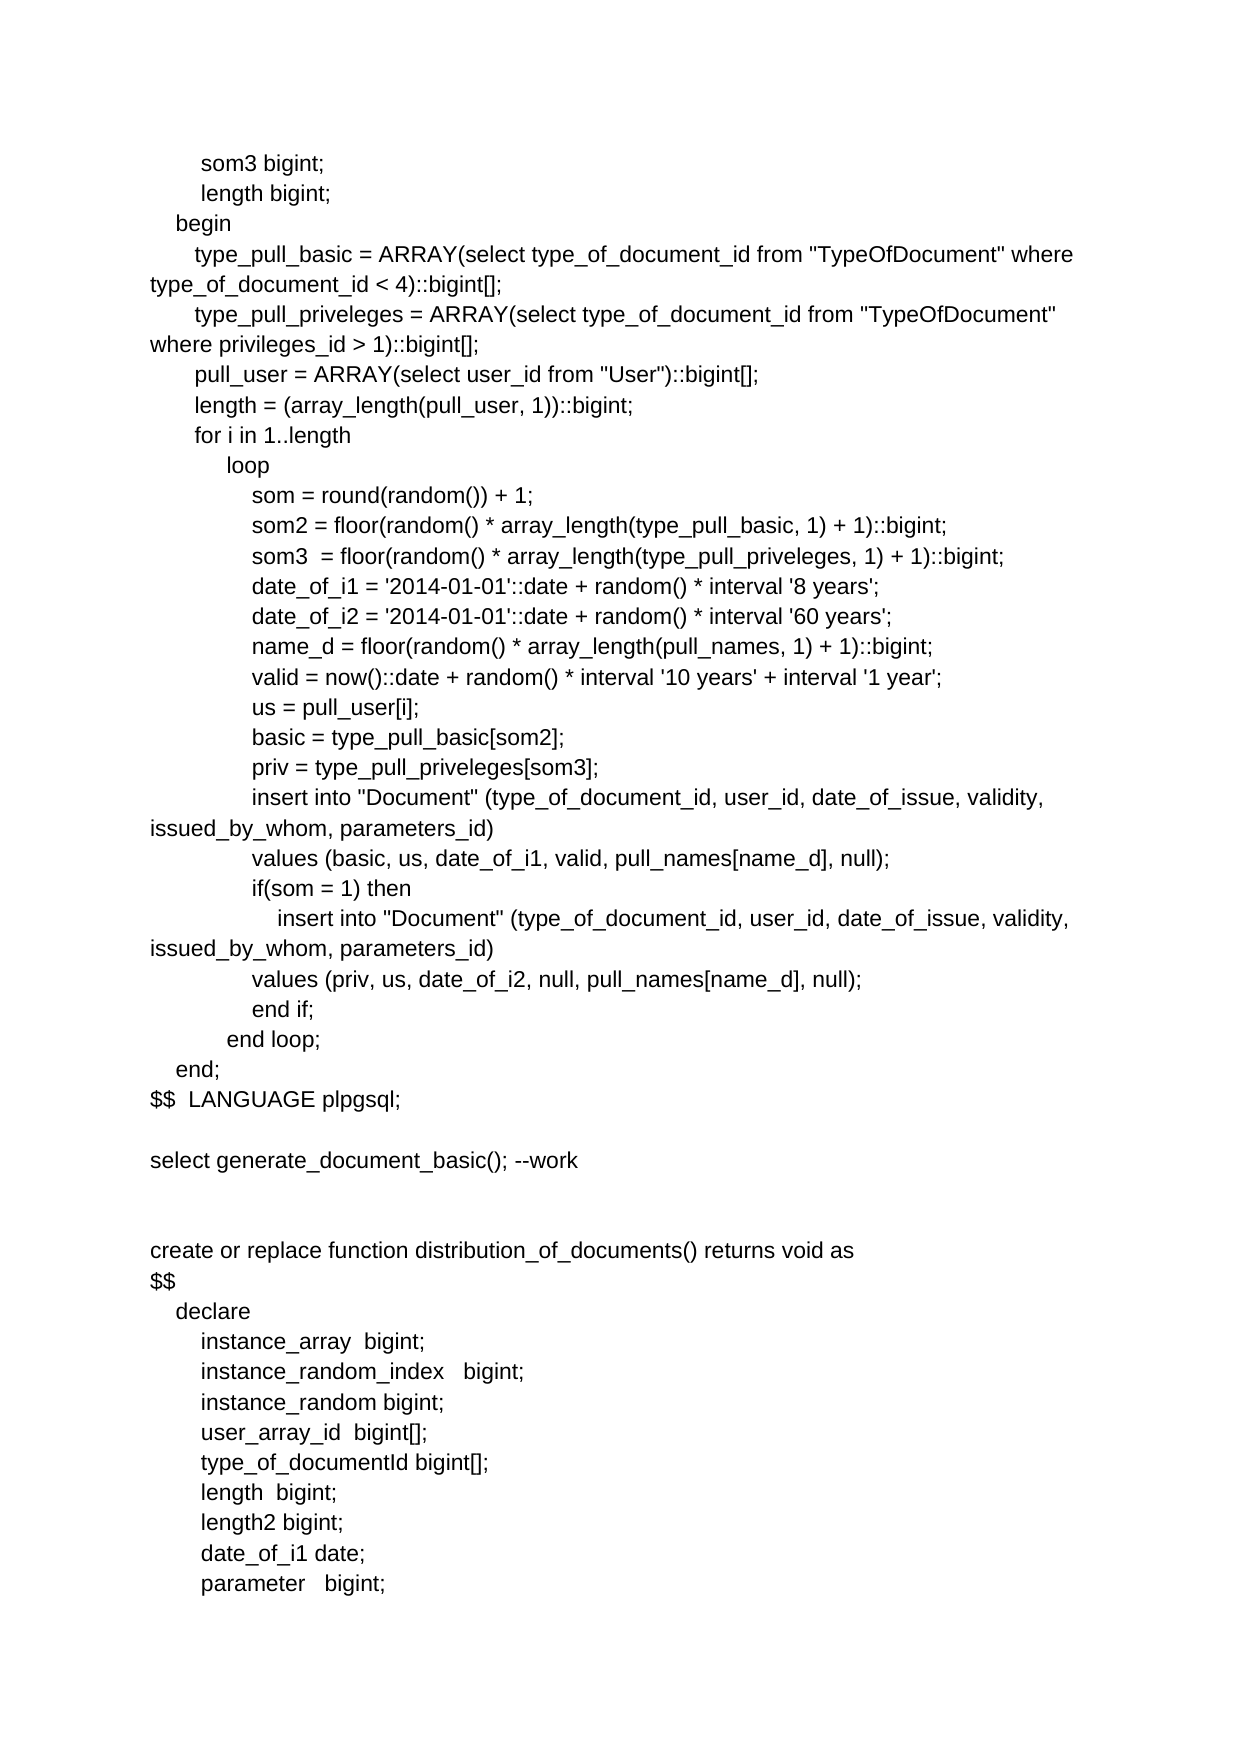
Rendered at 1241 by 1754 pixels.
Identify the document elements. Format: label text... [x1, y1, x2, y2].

text name_d = floor(random() * array_length(pull_names, 1) + 1)::bigint; [150, 633, 1090, 660]
text pull_user = ARRAY(select user_id from "User")::bigint[]; [150, 361, 1090, 388]
text $$ [150, 1268, 1090, 1294]
text type_pull_basic = ARRAY(select type_of_document_id from "TypeOfDocument" where type_of_document_id < 4)::bigint[]; [150, 241, 1090, 297]
text values (basic, us, date_of_i1, valid, pull_names[name_d], null); [150, 845, 1090, 871]
text som = round(random()) + 1; [150, 482, 1090, 509]
text parameter bigint; [150, 1570, 1090, 1596]
text end if; [150, 996, 1090, 1022]
text length = (array_length(pull_user, 1))::bigint; [150, 392, 1090, 418]
text instance_random_index bigint; [150, 1358, 1090, 1385]
text basic = type_pull_basic[som2]; [150, 724, 1090, 750]
text som3 bigint; [150, 150, 1090, 176]
text valid = now()::date + random() * interval '10 years' + interval '1 year'; [150, 663, 1090, 690]
text som3 = floor(random() * array_length(type_pull_priveleges, 1) + 1)::bigint; [150, 543, 1090, 569]
text instance_random bigint; [150, 1388, 1090, 1415]
text for i in 1..length [150, 422, 1090, 448]
text end loop; [150, 1026, 1090, 1052]
text som2 = floor(random() * array_length(type_pull_basic, 1) + 1)::bigint; [150, 512, 1090, 539]
text length bigint; [150, 1479, 1090, 1506]
text begin [150, 210, 1090, 237]
text us = pull_user[i]; [150, 694, 1090, 720]
text instance_array bigint; [150, 1328, 1090, 1354]
text select generate_document_basic(); --work [150, 1147, 1090, 1173]
text insert into "Document" (type_of_document_id, user_id, date_of_issue, validity, issued_by_whom, parameters_id) [150, 905, 1090, 962]
text type_of_documentId bigint[]; [150, 1449, 1090, 1475]
text length bigint; [150, 180, 1090, 207]
text priv = type_pull_priveleges[som3]; [150, 754, 1090, 781]
text end; [150, 1056, 1090, 1083]
text create or replace function distribution_of_documents() returns void as [150, 1237, 1090, 1264]
text values (priv, us, date_of_i2, null, pull_names[name_d], null); [150, 966, 1090, 992]
text if(som = 1) then [150, 875, 1090, 901]
text loop [150, 452, 1090, 478]
text user_array_id bigint[]; [150, 1419, 1090, 1445]
text $$ LANGUAGE plpgsql; [150, 1086, 1090, 1113]
text length2 bigint; [150, 1509, 1090, 1536]
text declare [150, 1298, 1090, 1324]
text date_of_i1 date; [150, 1539, 1090, 1566]
text insert into "Document" (type_of_document_id, user_id, date_of_issue, validity, issued_by_whom, parameters_id) [150, 784, 1090, 841]
text date_of_i2 = '2014-01-01'::date + random() * interval '60 years'; [150, 603, 1090, 629]
text date_of_i1 = '2014-01-01'::date + random() * interval '8 years'; [150, 573, 1090, 599]
text type_pull_priveleges = ARRAY(select type_of_document_id from "TypeOfDocument" where privileges_id > 1)::bigint[]; [150, 301, 1090, 358]
